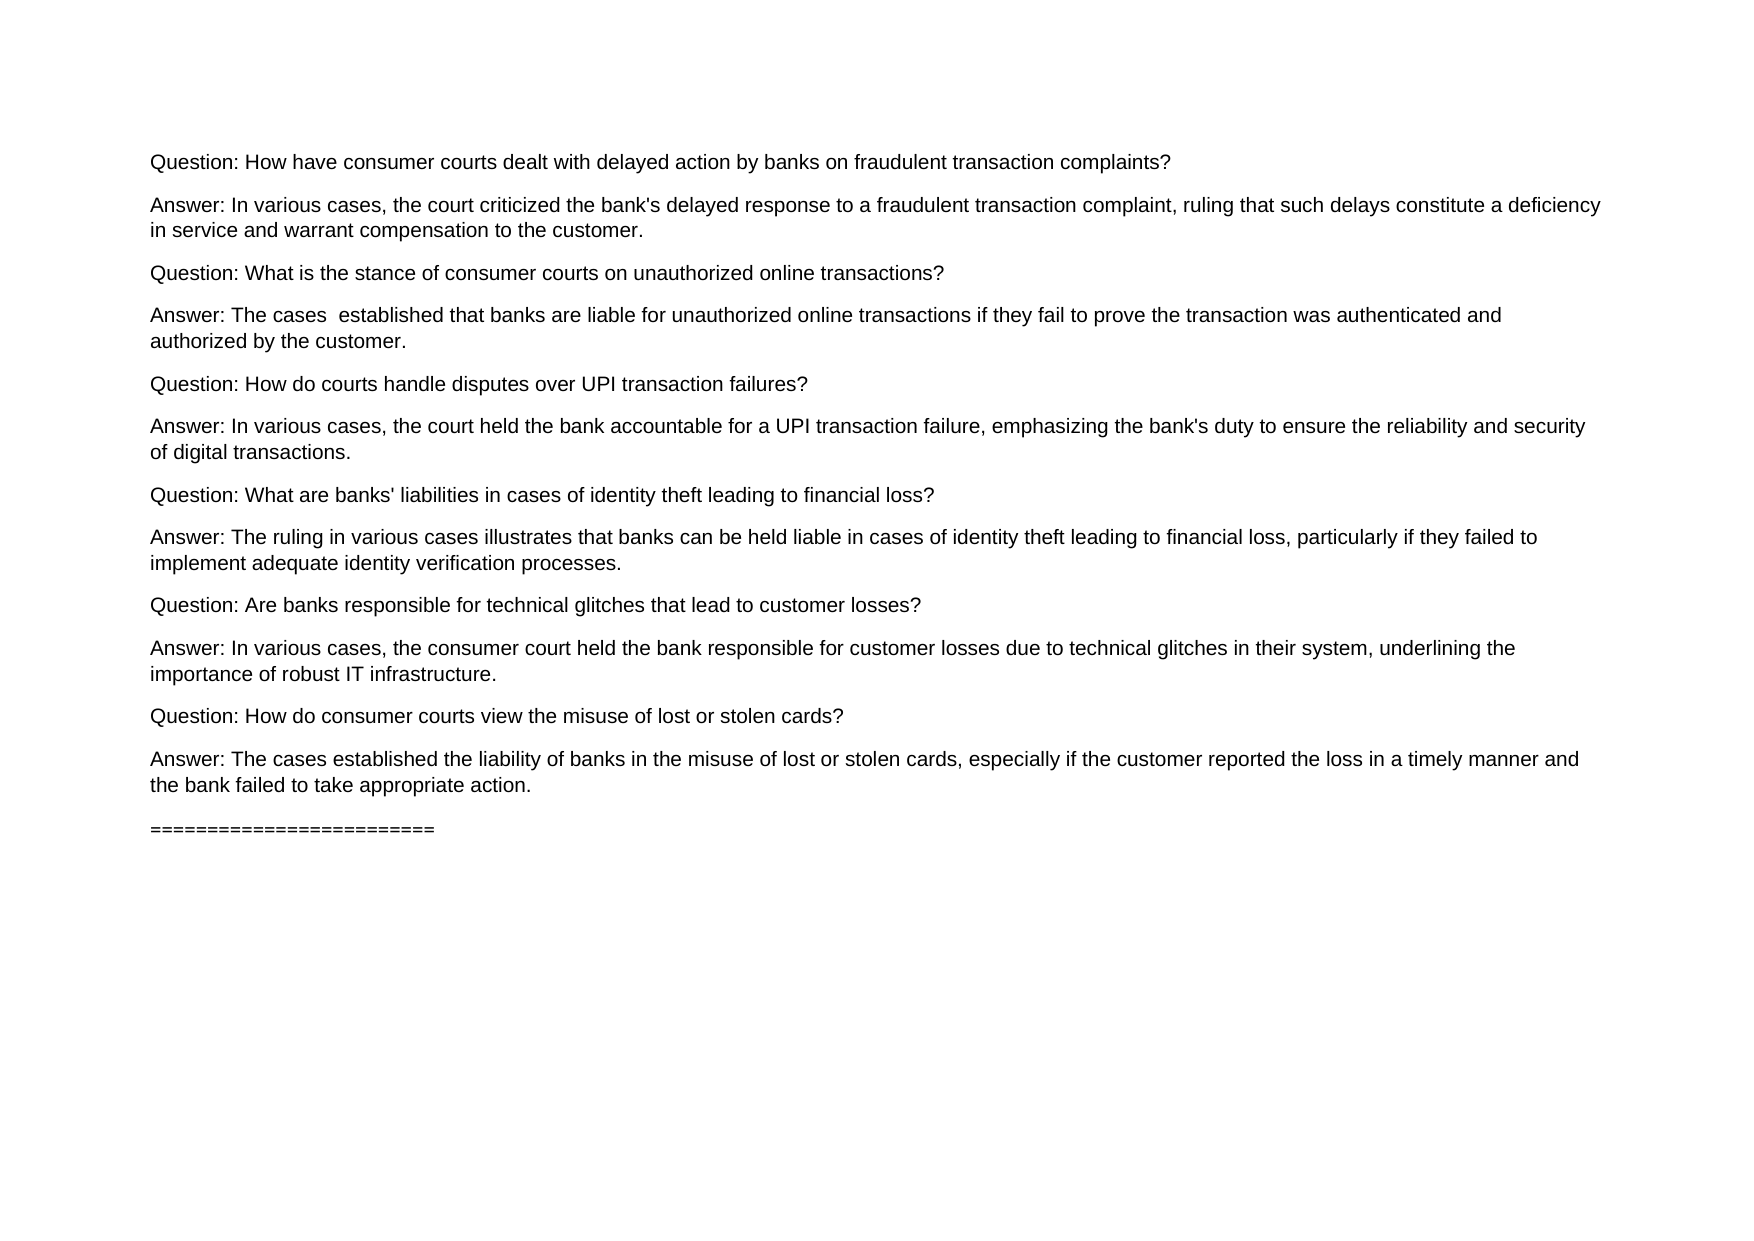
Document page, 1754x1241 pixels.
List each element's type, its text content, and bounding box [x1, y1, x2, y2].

text Question: What are banks' liabilities in cases of identity theft leading to financial loss? [150, 482, 1604, 506]
text Answer: In various cases, the consumer court held the bank responsible for customer losses due to technical glitches in their system, underlining the importance of robust IT infrastructure. [150, 636, 1604, 686]
text Question: How do courts handle disputes over UPI transaction failures? [150, 372, 1604, 396]
text Answer: In various cases, the court criticized the bank's delayed response to a fraudulent transaction complaint, ruling that such delays constitute a deficiency in service and warrant compensation to the customer. [150, 192, 1604, 242]
text Question: Are banks responsible for technical glitches that lead to customer losses? [150, 593, 1604, 617]
text Answer: The ruling in various cases illustrates that banks can be held liable in cases of identity theft leading to financial loss, particularly if they failed to implement adequate identity verification processes. [150, 525, 1604, 575]
text Question: How do consumer courts view the misuse of lost or stolen cards? [150, 704, 1604, 728]
text Question: How have consumer courts dealt with delayed action by banks on fraudulent transaction complaints? [150, 150, 1604, 174]
text Answer: The cases established the liability of banks in the misuse of lost or stolen cards, especially if the customer reported the loss in a timely manner and the bank failed to take appropriate action. [150, 747, 1604, 796]
text Question: What is the stance of consumer courts on unauthorized online transactions? [150, 261, 1604, 285]
text Answer: The cases established that banks are liable for unauthorized online transactions if they fail to prove the transaction was authenticated and authorized by the customer. [150, 303, 1604, 353]
text Answer: In various cases, the court held the bank accountable for a UPI transaction failure, emphasizing the bank's duty to ensure the reliability and security of digital transactions. [150, 414, 1604, 464]
text ========================= [150, 815, 1604, 843]
